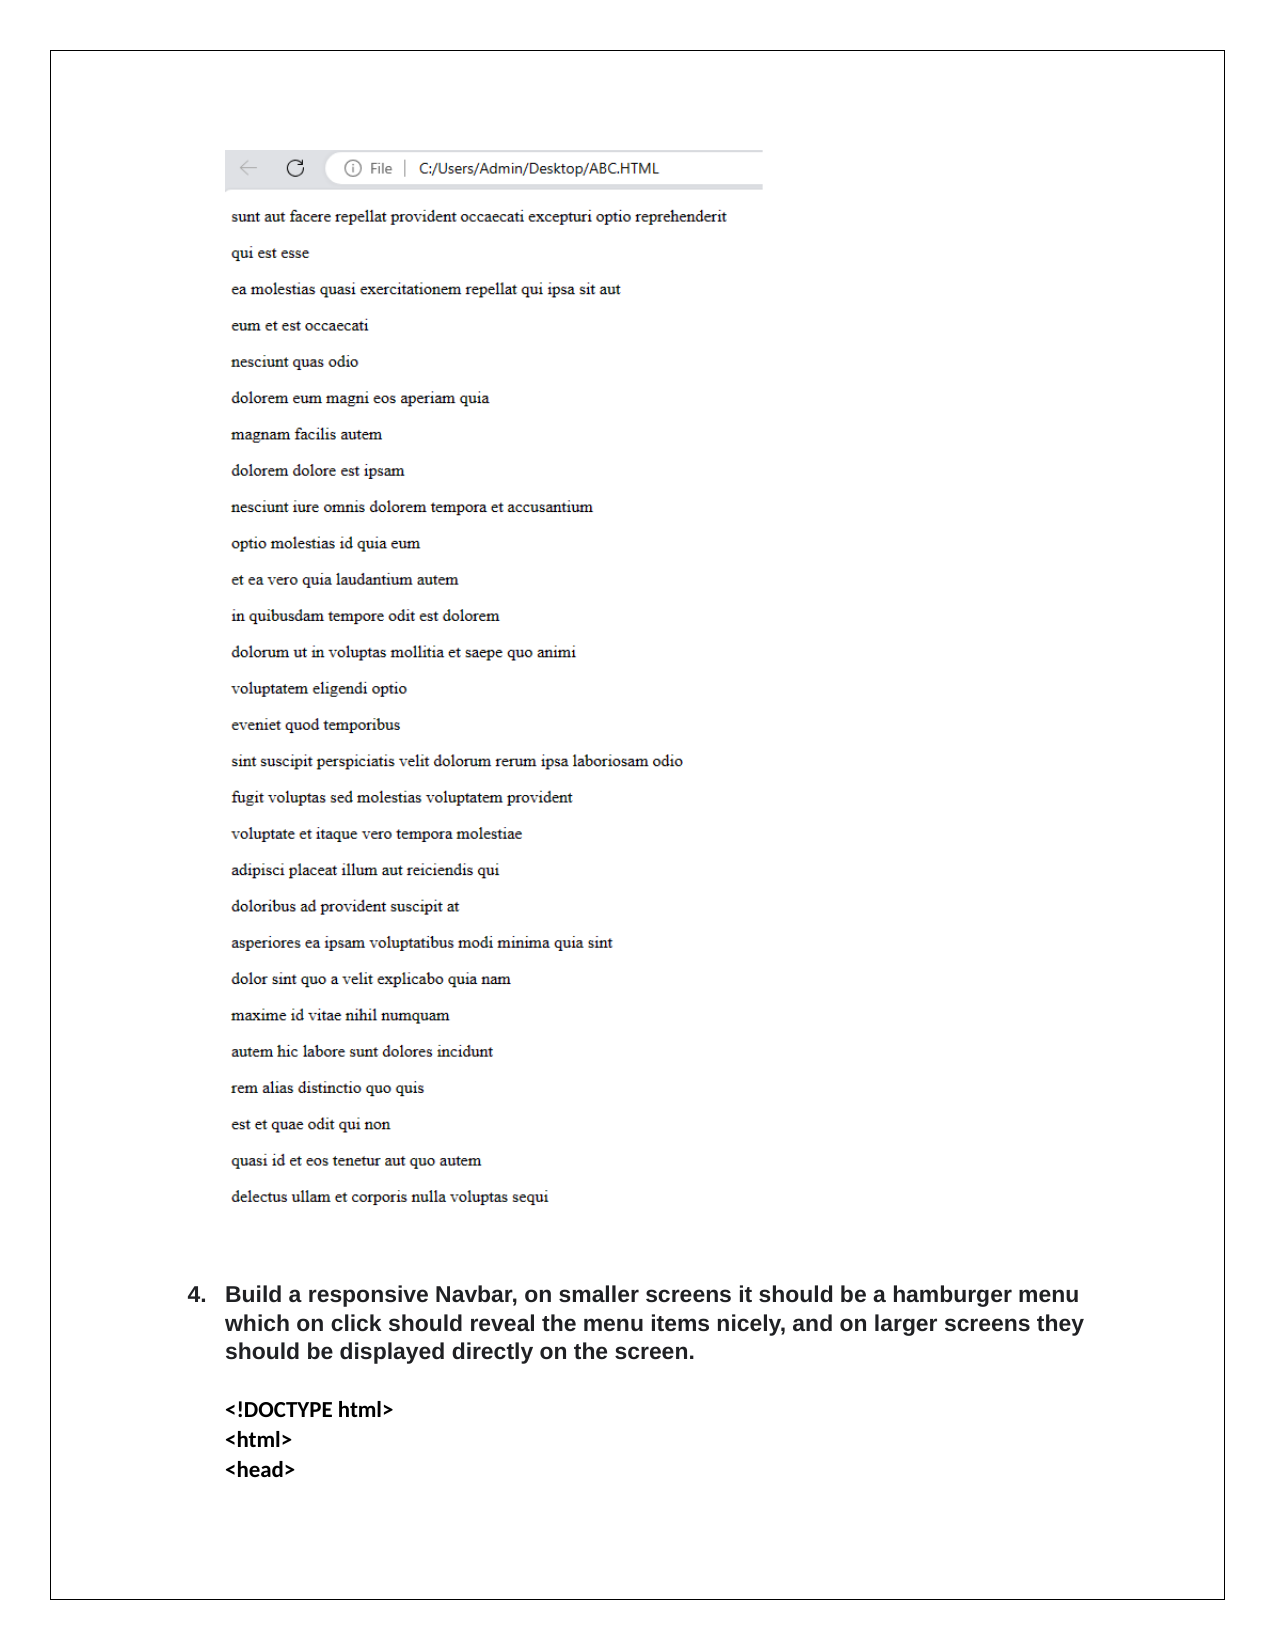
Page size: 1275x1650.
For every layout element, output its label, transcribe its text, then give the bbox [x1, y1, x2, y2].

picture [225, 150, 763, 1219]
list <head> [225, 1455, 1125, 1483]
list <html> [225, 1425, 1125, 1453]
list <!DOCTYPE html> [225, 1395, 1125, 1423]
list Build a responsive Navbar, on smaller screens it should be a hamburger menu which on click should reveal the menu items nicely, and on larger screens they should be displayed directly on the screen. [187, 1281, 1125, 1364]
